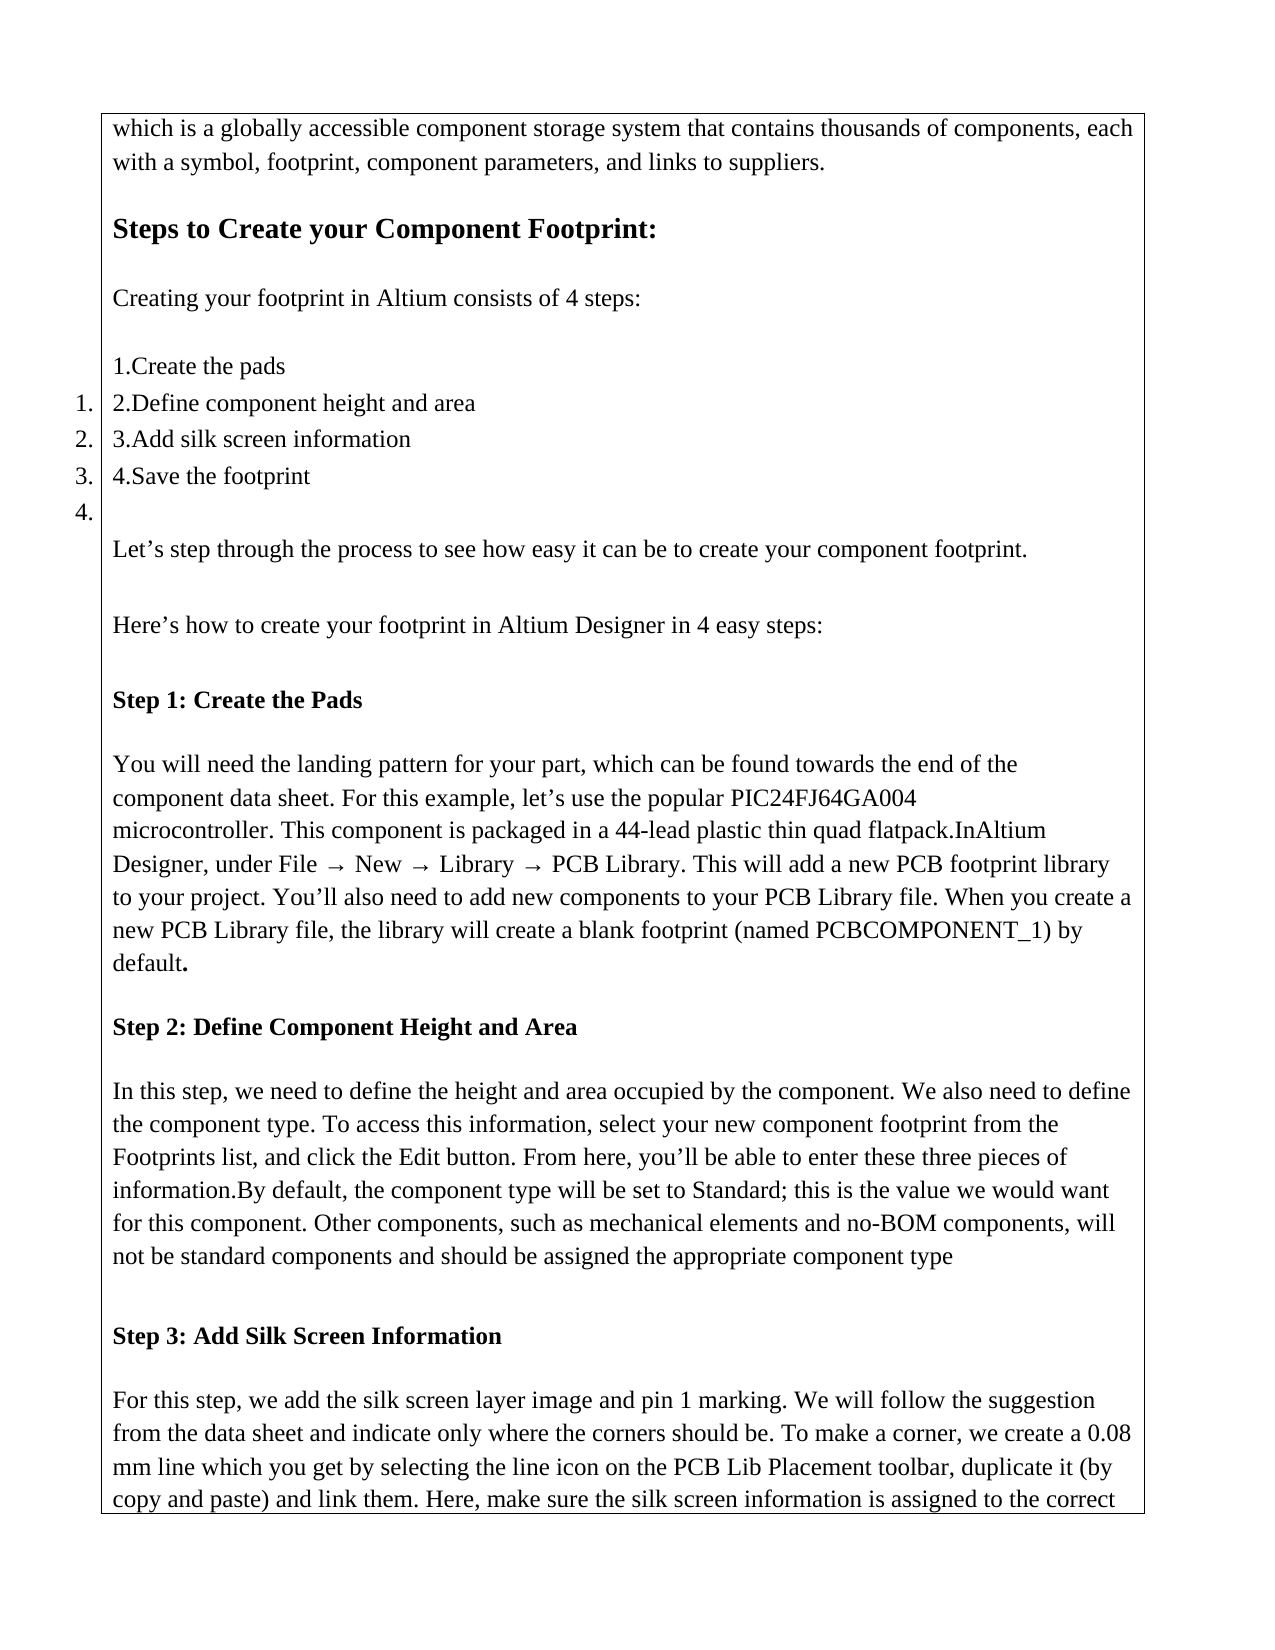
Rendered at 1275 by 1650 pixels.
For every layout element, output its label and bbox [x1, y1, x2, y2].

table_cell [102, 114, 1144, 1513]
